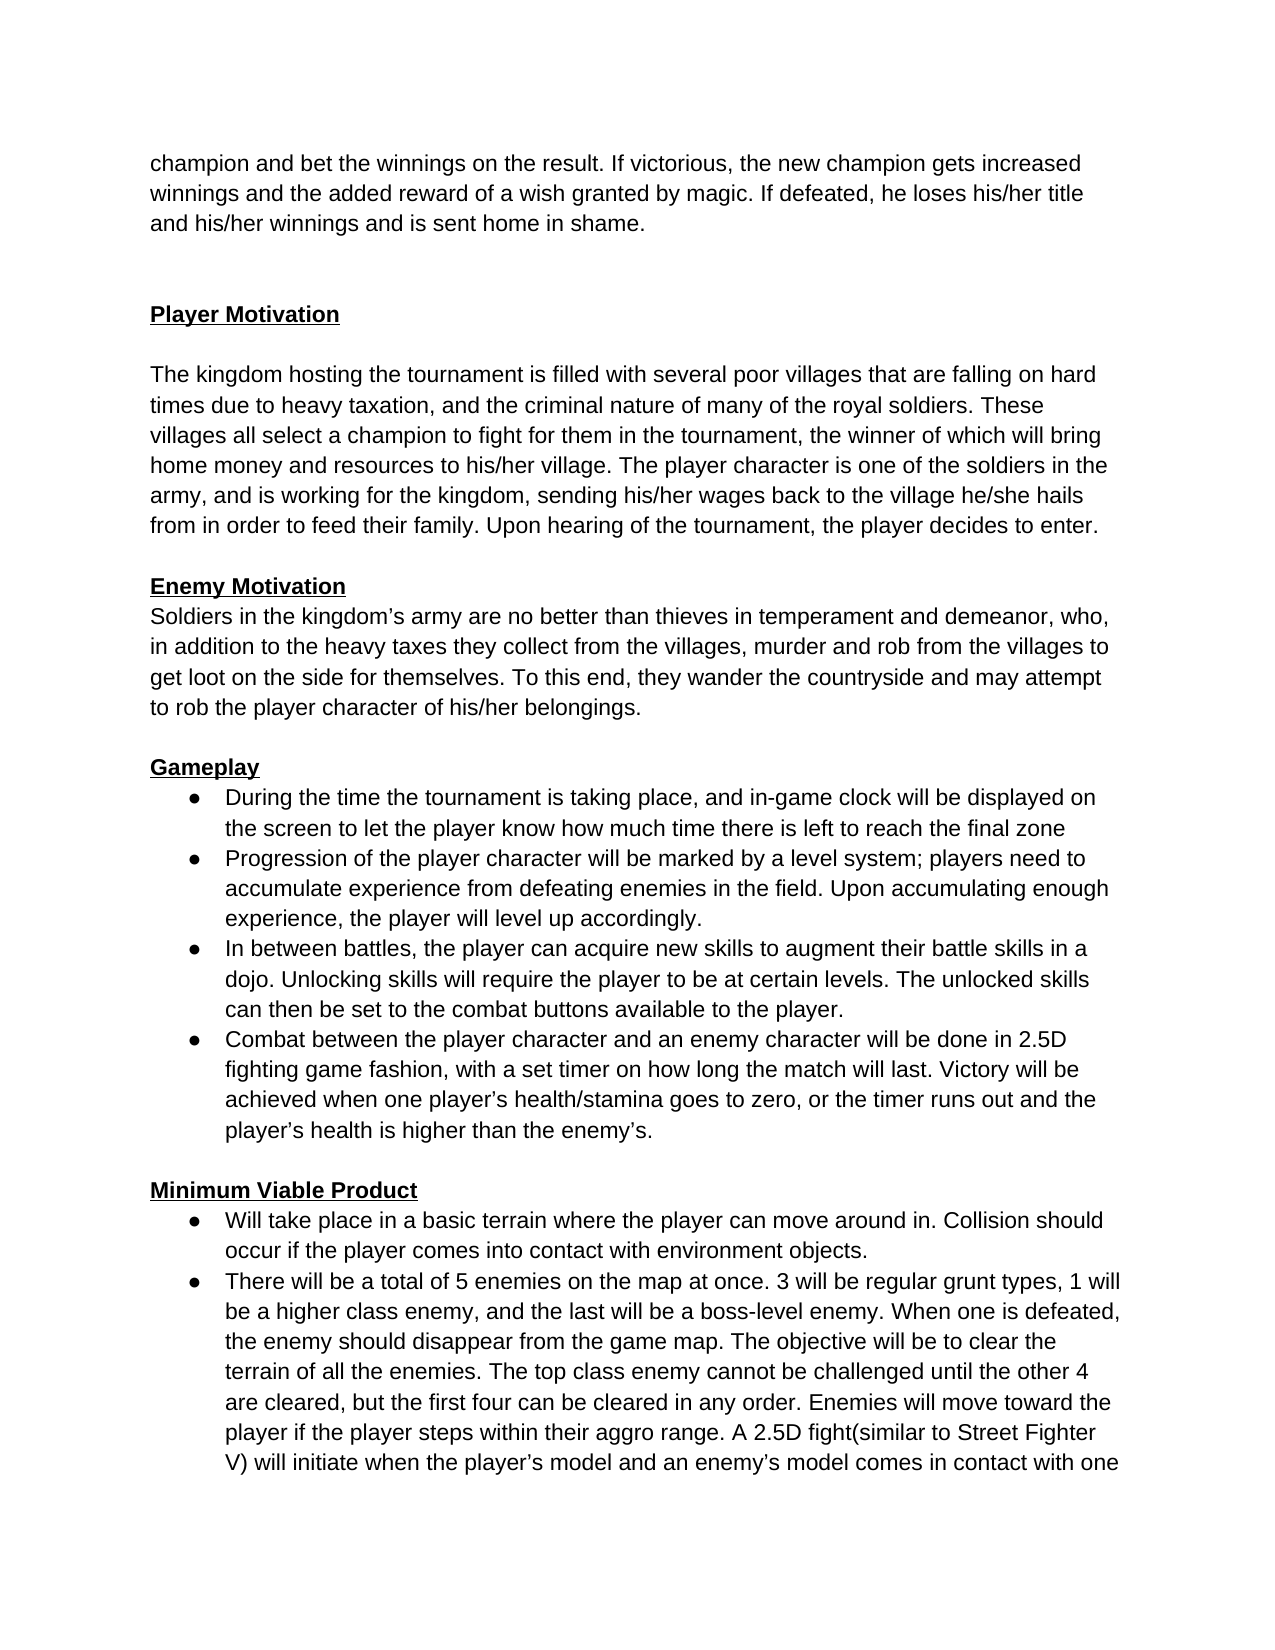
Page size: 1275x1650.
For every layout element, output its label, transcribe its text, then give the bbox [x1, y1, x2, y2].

text Gameplay [150, 754, 1125, 781]
list Combat between the player character and an enemy character will be done in 2.5D fighting game fashion, with a set timer on how long the match will last. Victory will be achieved when one player’s health/stamina goes to zero, or the timer runs out and the player’s health is higher than the enemy’s. [187, 1026, 1125, 1143]
list Progression of the player character will be marked by a level system; players need to accumulate experience from defeating enemies in the field. Upon accumulating enough experience, the player will level up accordingly. [187, 845, 1125, 932]
text Player Motivation [150, 301, 1125, 327]
list In between battles, the player can acquire new skills to augment their battle skills in a dojo. Unlocking skills will require the player to be at certain levels. The unlocked skills can then be set to the combat buttons available to the player. [187, 935, 1125, 1022]
list Will take place in a basic terrain where the player can move around in. Collision should occur if the player comes into contact with environment objects. [187, 1207, 1125, 1264]
text The kingdom hosting the tournament is filled with several poor villages that are falling on hard times due to heavy taxation, and the criminal nature of many of the royal soldiers. These villages all select a champion to fight for them in the tournament, the winner of which will bring home money and resources to his/her village. The player character is one of the soldiers in the army, and is working for the kingdom, sending his/her wages back to the village he/she hails from in order to feed their family. Upon hearing of the tournament, the player decides to enter. [150, 361, 1125, 539]
text Minimum Viable Product [150, 1177, 1125, 1203]
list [187, 1268, 1125, 1475]
list During the time the tournament is taking place, and in-game clock will be displayed on the screen to let the player know how much time there is left to reach the final zone [187, 784, 1125, 841]
text Enemy Motivation [150, 573, 1125, 599]
text Soldiers in the kingdom’s army are no better than thieves in temperament and demeanor, who, in addition to the heavy taxes they collect from the villages, murder and rob from the villages to get loot on the side for themselves. To this end, they wander the countryside and may attempt to rob the player character of his/her belongings. [150, 603, 1125, 720]
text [150, 150, 1125, 237]
